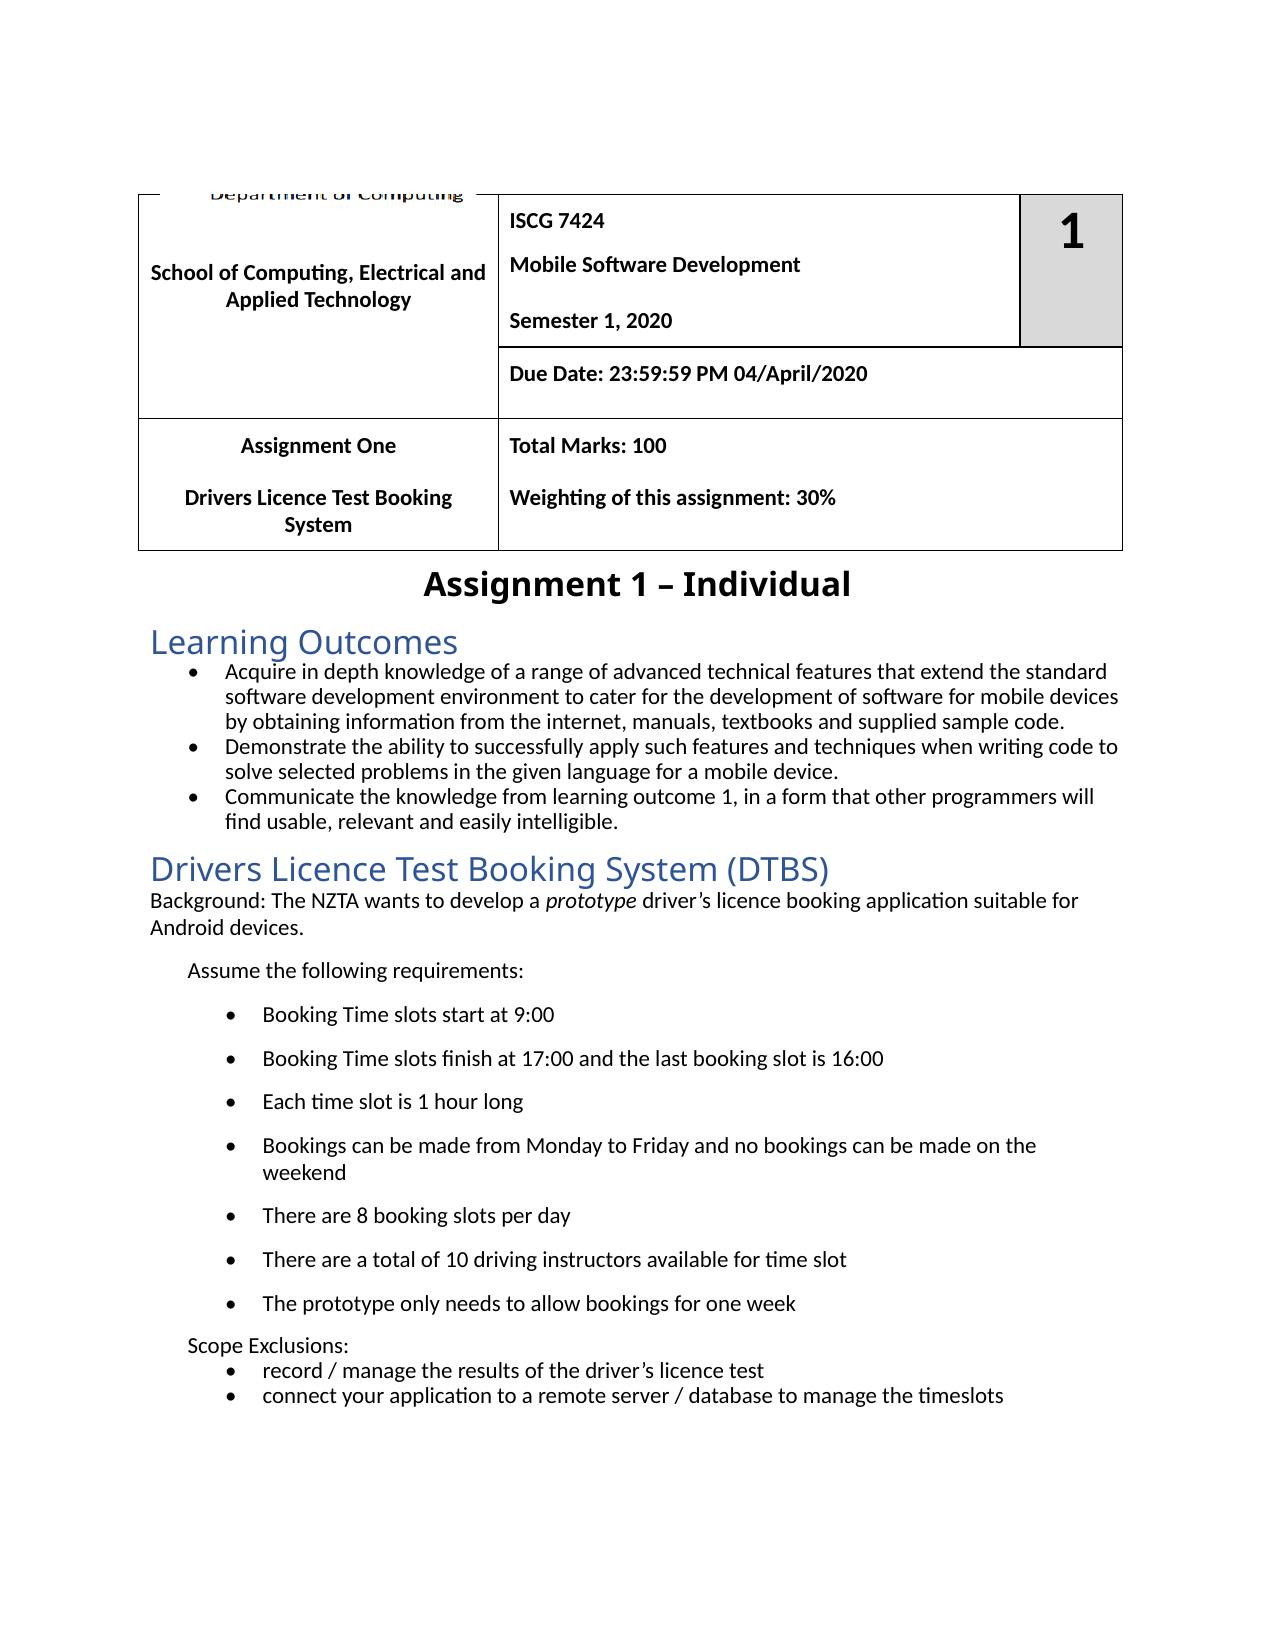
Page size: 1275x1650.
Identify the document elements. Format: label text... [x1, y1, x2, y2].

table_header 1 [1021, 195, 1122, 346]
list There are 8 booking slots per day [225, 1202, 1125, 1229]
list Each time slot is 1 hour long [225, 1088, 1125, 1115]
text Learning Outcomes [150, 633, 1125, 659]
list Bookings can be made from Monday to Friday and no bookings can be made on the weekend [225, 1132, 1125, 1186]
table_header School of Computing, Electrical and Applied Technology [139, 195, 498, 418]
list The prototype only needs to allow bookings for one week [225, 1290, 1125, 1317]
text Drivers Licence Test Booking System (DTBS) [150, 859, 1125, 887]
table_cell Total Marks: 100 Weighting of this assignment: 30% [499, 419, 1122, 550]
table_header ISCG 7424 Mobile Software Development Semester 1, 2020 [499, 195, 1019, 346]
list Communicate the knowledge from learning outcome 1, in a form that other programmers will find usable, relevant and easily intelligible. [187, 784, 1125, 834]
list There are a total of 10 driving instructors available for time slot [225, 1246, 1125, 1273]
list Booking Time slots start at 9:00 [225, 1001, 1125, 1028]
list record / manage the results of the driver’s licence test [225, 1358, 1125, 1383]
text Assignment 1 – Individual [150, 576, 1125, 601]
list connect your application to a remote server / database to manage the timeslots [225, 1383, 1125, 1408]
text Assume the following requirements: [187, 957, 1125, 984]
table_cell Assignment One Drivers Licence Test Booking System [139, 419, 498, 550]
table_cell Due Date: 23:59:59 PM 04/April/2020 [499, 348, 1122, 418]
list Acquire in depth knowledge of a range of advanced technical features that extend the standard software development environment to cater for the development of software for mobile devices by obtaining information from the internet, manuals, textbooks and supplied sample code. [187, 659, 1125, 734]
list Booking Time slots finish at 17:00 and the last booking slot is 16:00 [225, 1044, 1125, 1071]
text Scope Exclusions: [187, 1333, 1125, 1358]
text Background: The NZTA wants to develop a prototype driver’s licence booking application suitable for Android devices. [150, 887, 1125, 941]
list Demonstrate the ability to successfully apply such features and techniques when writing code to solve selected problems in the given language for a mobile device. [187, 734, 1125, 784]
